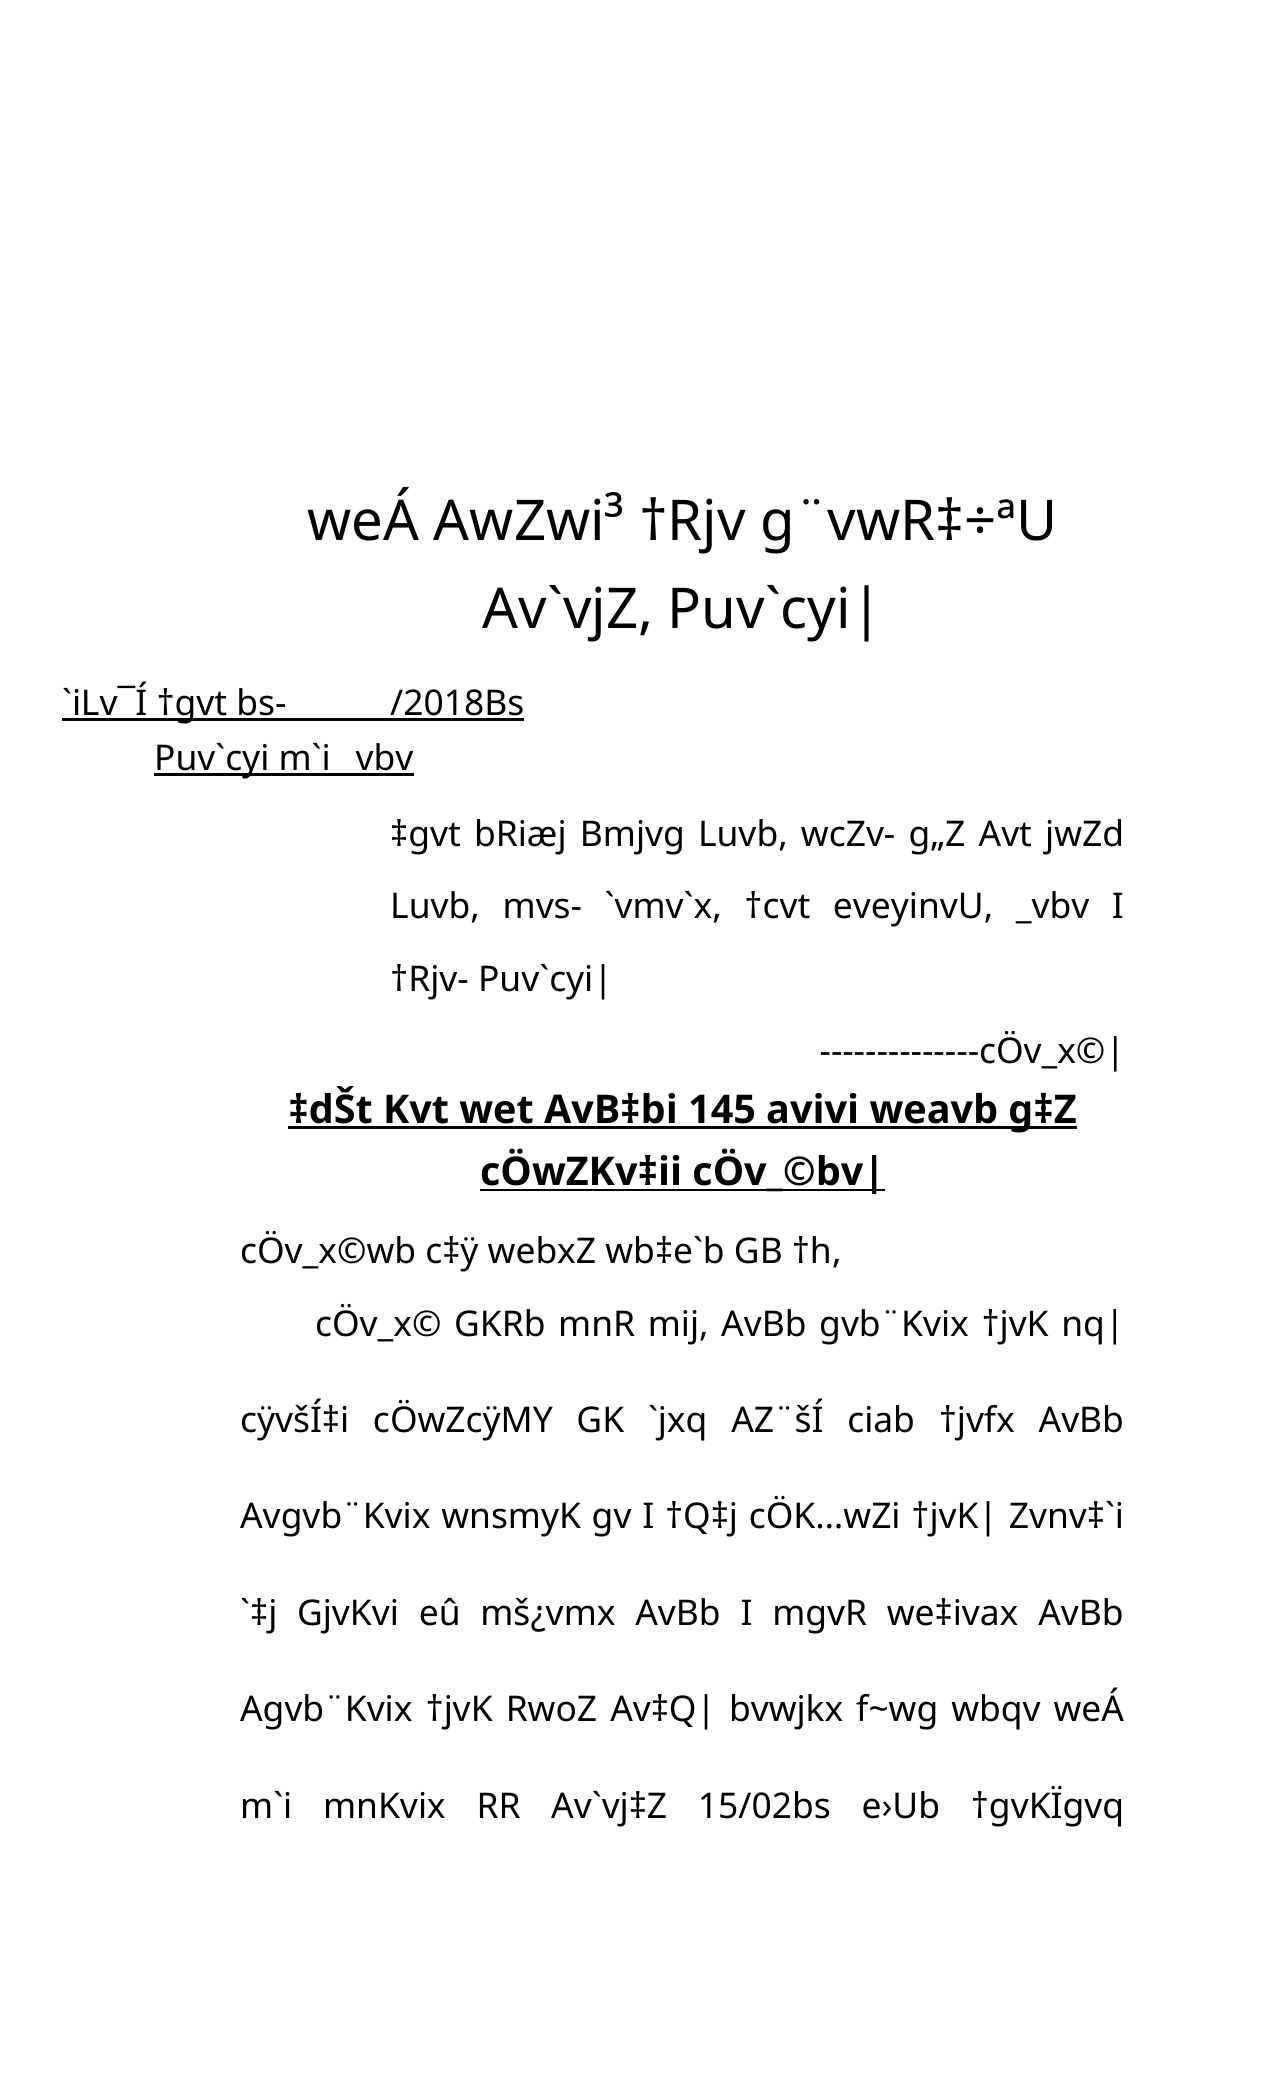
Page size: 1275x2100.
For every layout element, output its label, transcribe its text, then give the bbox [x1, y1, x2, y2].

text weÁ AwZwi³ †Rjv g¨vwR‡÷ªU Av`vjZ, Puv`cyi| [240, 480, 1125, 645]
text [240, 1298, 1125, 1829]
text Puv`cyi m`i _vbv [62, 732, 1125, 781]
list --------------cÖv_x©| [315, 1026, 1125, 1074]
list ‡gvt bRiæj Bmjvg Luvb, wcZv- g„Z Avt jwZd Luvb, mvs- `vmv`x, †cvt eveyinvU, _vbv I †Rjv- Puv`cyi| [390, 809, 1125, 1002]
text `iLv¯Í †gvt bs- /2018Bs [62, 677, 1125, 725]
text ‡dŠt Kvt wet AvB‡bi 145 avivi weavb g‡Z cÖwZKv‡ii cÖv_©bv| [240, 1081, 1125, 1197]
text cÖv_x©wb c‡ÿ webxZ wb‡e`b GB †h, [240, 1226, 1125, 1274]
